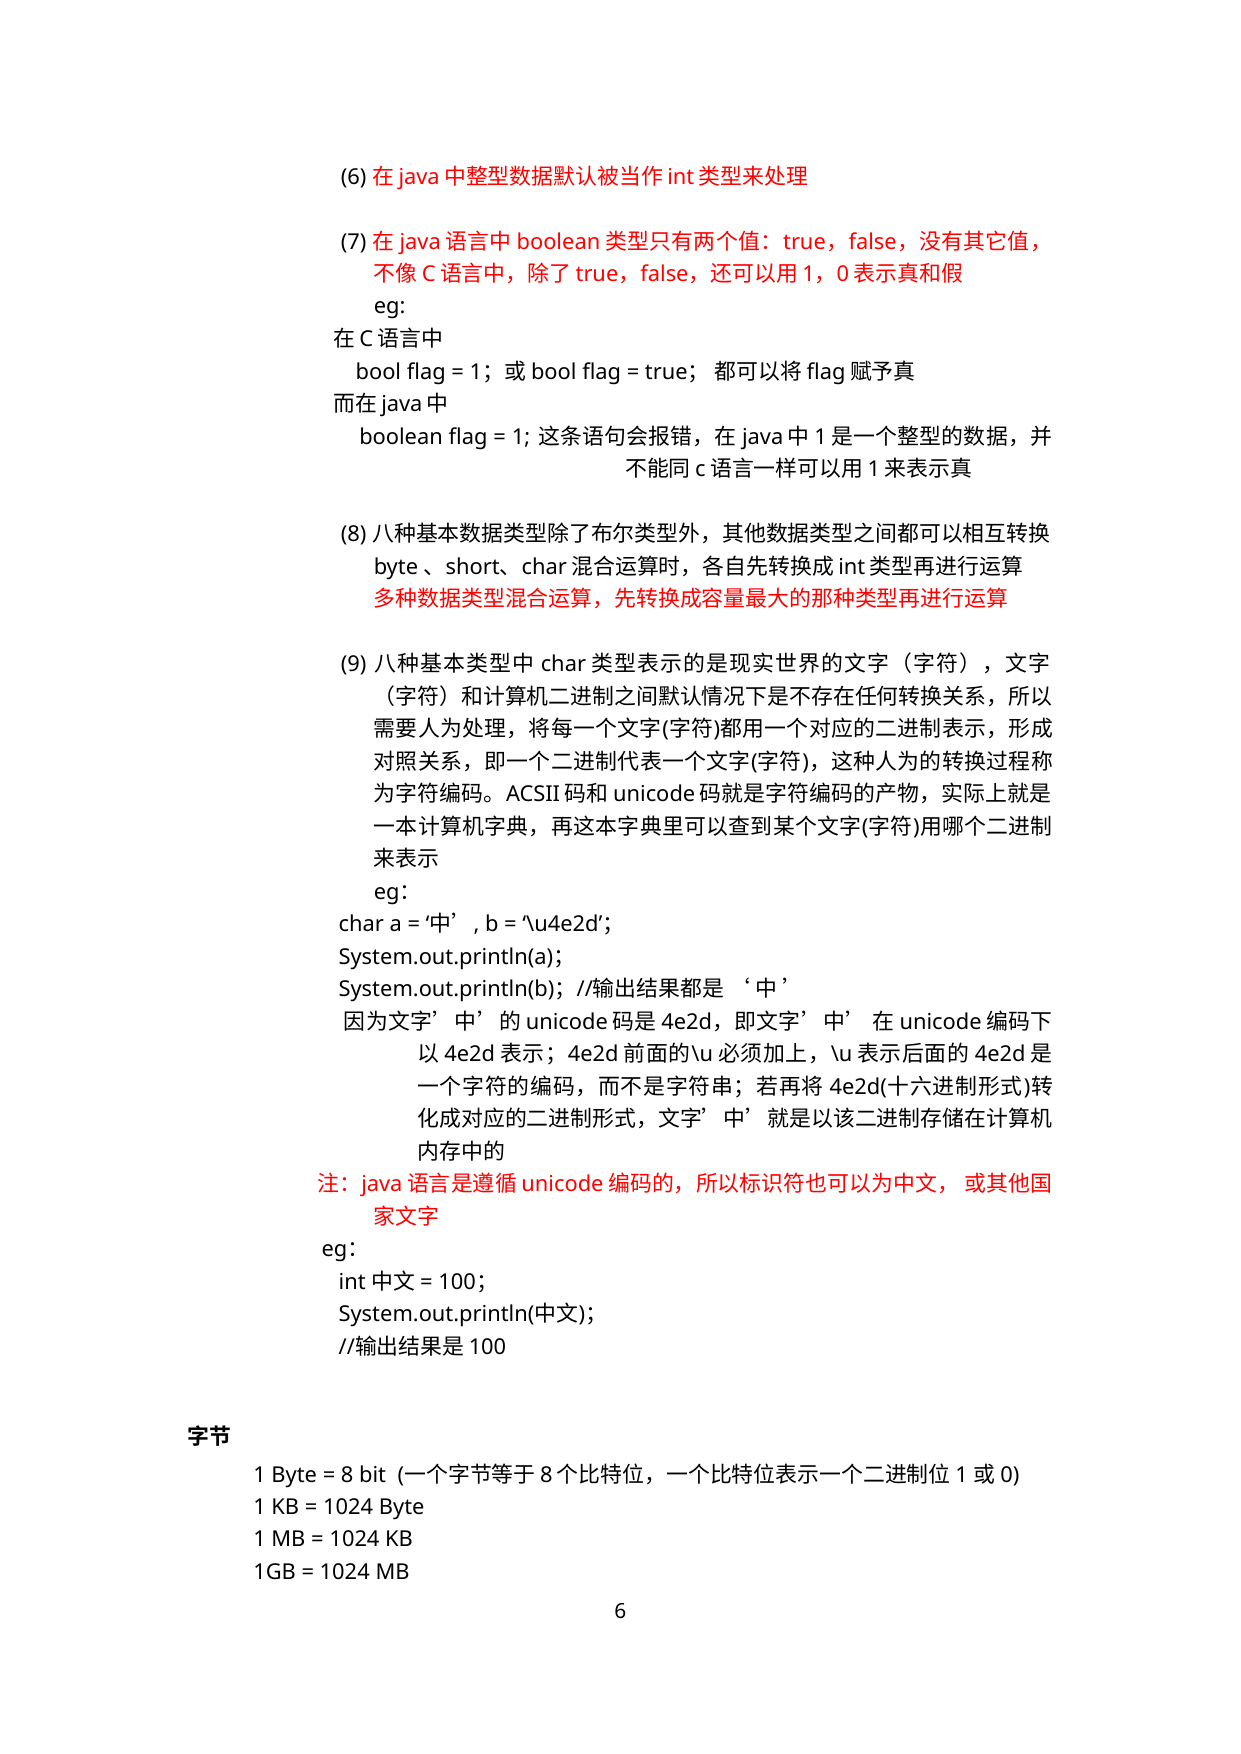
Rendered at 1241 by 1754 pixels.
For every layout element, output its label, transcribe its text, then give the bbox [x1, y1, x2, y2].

text System.out.println(b)；//输出结果都是 ‘ 中 ’ [187, 971, 1053, 1003]
text //输出结果是100 [187, 1328, 1053, 1361]
text eg： [187, 1231, 1053, 1263]
text char a = ‘中’, b = ‘\u4e2d’； [187, 906, 1053, 938]
text (6) 在java中整型数据默认被当作int类型来处理 [187, 158, 1053, 191]
text 多种数据类型混合运算，先转换成容量最大的那种类型再进行运算 [187, 581, 1053, 613]
text 1 Byte = 8 bit (一个字节等于8个比特位，一个比特位表示一个二进制位 1 或 0) [187, 1457, 1053, 1489]
text 1 MB = 1024 KB [187, 1522, 1053, 1554]
text int 中文 = 100； [187, 1263, 1053, 1296]
text byte 、short、char混合运算时，各自先转换成int类型再进行运算 [187, 548, 1053, 581]
text boolean flag = 1; 这条语句会报错，在java中1是一个整型的数据，并不能同c语言一样可以用1来表示真 [253, 418, 1053, 483]
text 注：java语言是遵循unicode编码的，所以标识符也可以为中文， 或其他国家文字 [253, 1166, 1053, 1231]
text 1 KB = 1024 Byte [187, 1489, 1053, 1522]
text System.out.println(a)； [187, 938, 1053, 971]
text eg: [187, 288, 1053, 321]
text (8) 八种基本数据类型除了布尔类型外，其他数据类型之间都可以相互转换 [187, 516, 1053, 548]
text bool flag = 1；或 bool flag = true； 都可以将flag赋予真 [187, 353, 1053, 386]
title 字节 [187, 1418, 1053, 1451]
text 在C语言中 [187, 321, 1053, 353]
text (7) 在java语言中boolean类型只有两个值：true，false，没有其它值，不像C语言中，除了true，false，还可以用1，0表示真和假 [341, 223, 1053, 288]
text 而在java中 [187, 386, 1053, 418]
text 1GB = 1024 MB [187, 1554, 1053, 1587]
text (9) 八种基本类型中char类型表示的是现实世界的文字（字符），文字（字符）和计算机二进制之间默认情况下是不存在任何转换关系，所以需要人为处理，将每一个文字(字符)都用一个对应的二进制表示，形成对照关系，即一个二进制代表一个文字(字符)，这种人为的转换过程称为字符编码。ACSII码和unicode码就是字符编码的产物，实际上就是一本计算机字典，再这本字典里可以查到某个文字(字符)用哪个二进制来表示 [341, 646, 1053, 873]
text System.out.println(中文)； [187, 1296, 1053, 1328]
text eg： [187, 873, 1053, 906]
text 因为文字’中’的unicode码是4e2d，即文字’中’ 在unicode编码下 以4e2d表示；4e2d前面的\u必须加上，\u表示后面的4e2d是一个字符的编码，而不是字符串；若再将4e2d(十六进制形式)转化成对应的二进制形式，文字’中’就是以该二进制存储在计算机内存中的 [253, 1003, 1053, 1166]
